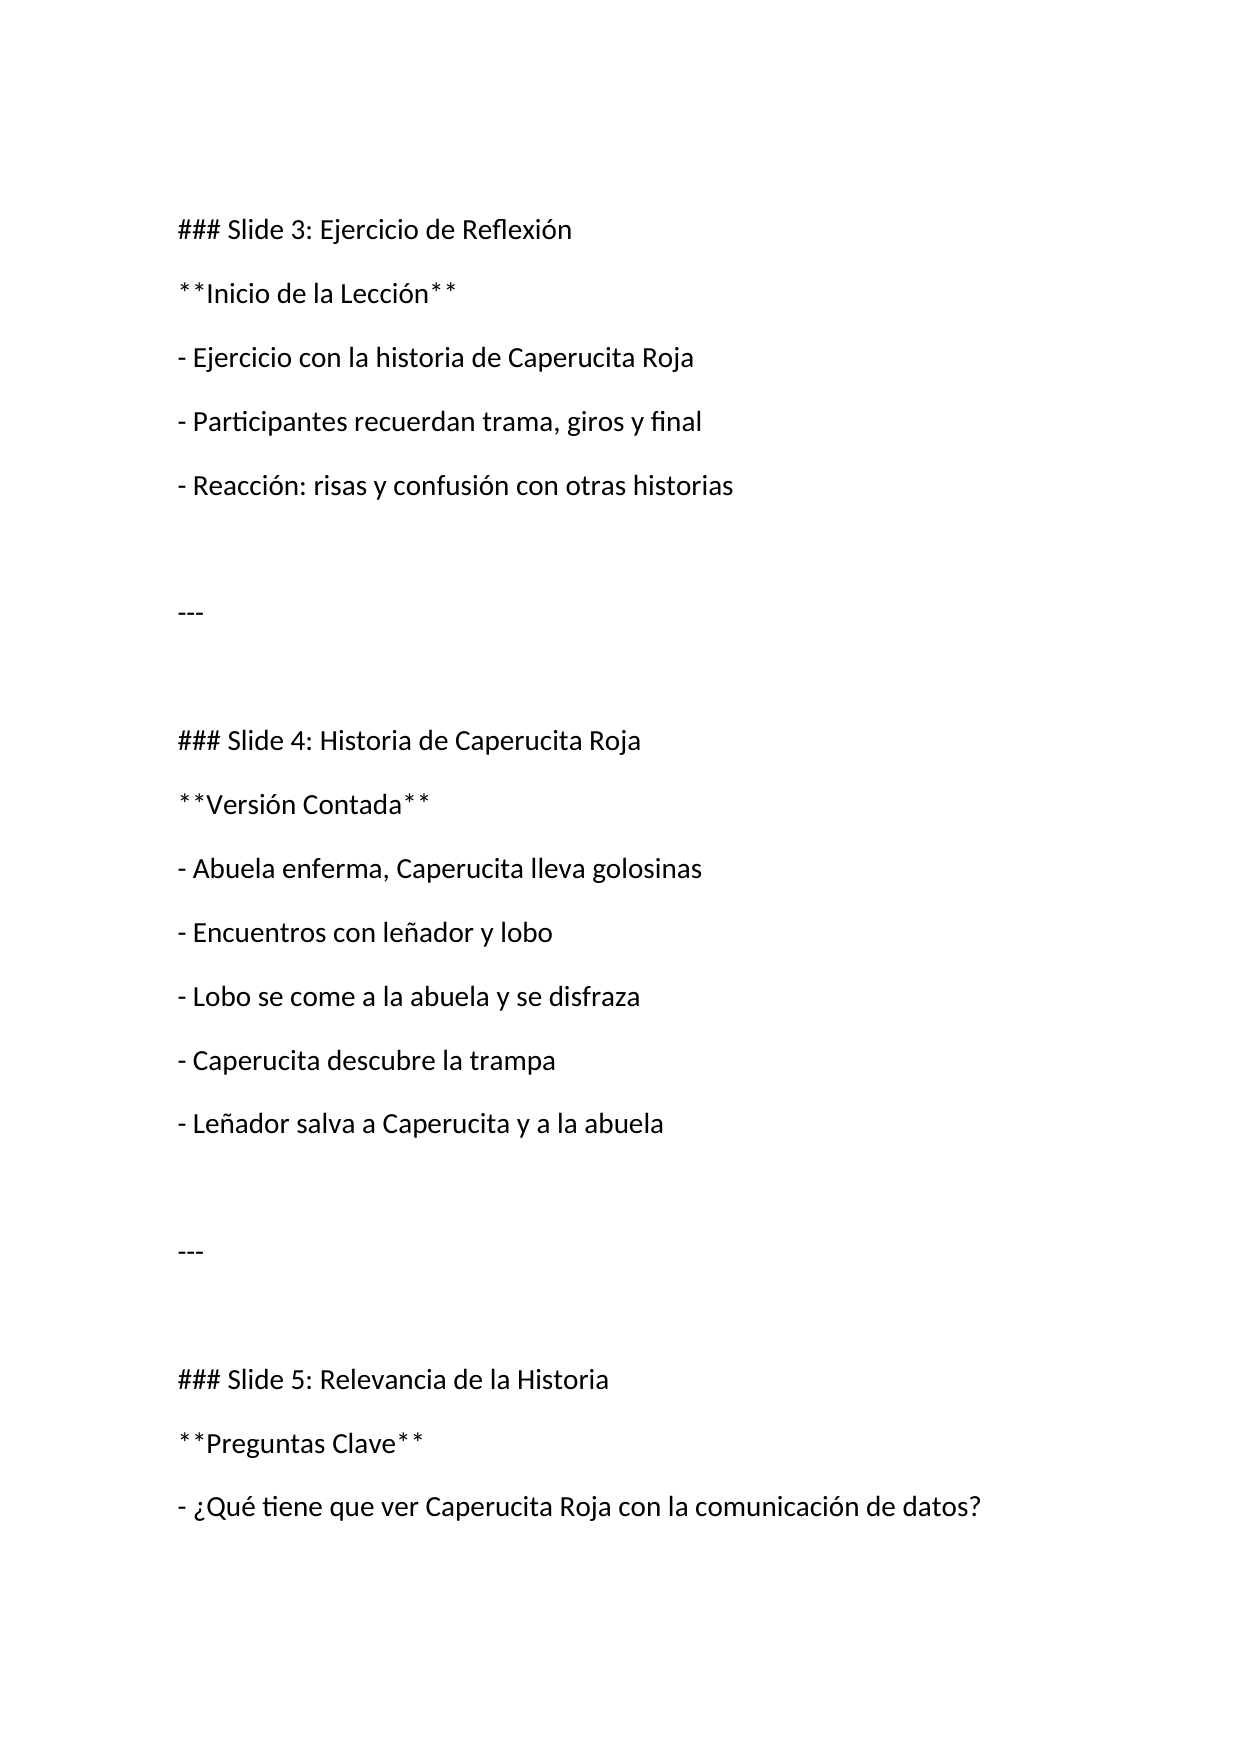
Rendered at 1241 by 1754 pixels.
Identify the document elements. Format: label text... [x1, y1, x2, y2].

text ### Slide 4: Historia de Caperucita Roja [177, 722, 1063, 758]
text **Versión Contada** [177, 786, 1063, 822]
text - Leñador salva a Caperucita y a la abuela [177, 1105, 1063, 1141]
text - Lobo se come a la abuela y se disfraza [177, 978, 1063, 1013]
text - Ejercicio con la historia de Caperucita Roja [177, 339, 1063, 375]
text - Abuela enferma, Caperucita lleva golosinas [177, 850, 1063, 886]
text - Encuentros con leñador y lobo [177, 914, 1063, 949]
text --- [177, 594, 1063, 630]
text **Preguntas Clave** [177, 1425, 1063, 1460]
text ### Slide 5: Relevancia de la Historia [177, 1361, 1063, 1396]
text ### Slide 3: Ejercicio de Reflexión [177, 211, 1063, 247]
text - Caperucita descubre la trampa [177, 1042, 1063, 1077]
text --- [177, 1233, 1063, 1269]
text - Reacción: risas y confusión con otras historias [177, 467, 1063, 502]
text **Inicio de la Lección** [177, 275, 1063, 311]
text - ¿Qué tiene que ver Caperucita Roja con la comunicación de datos? [177, 1488, 1063, 1524]
text - Participantes recuerdan trama, giros y final [177, 403, 1063, 439]
